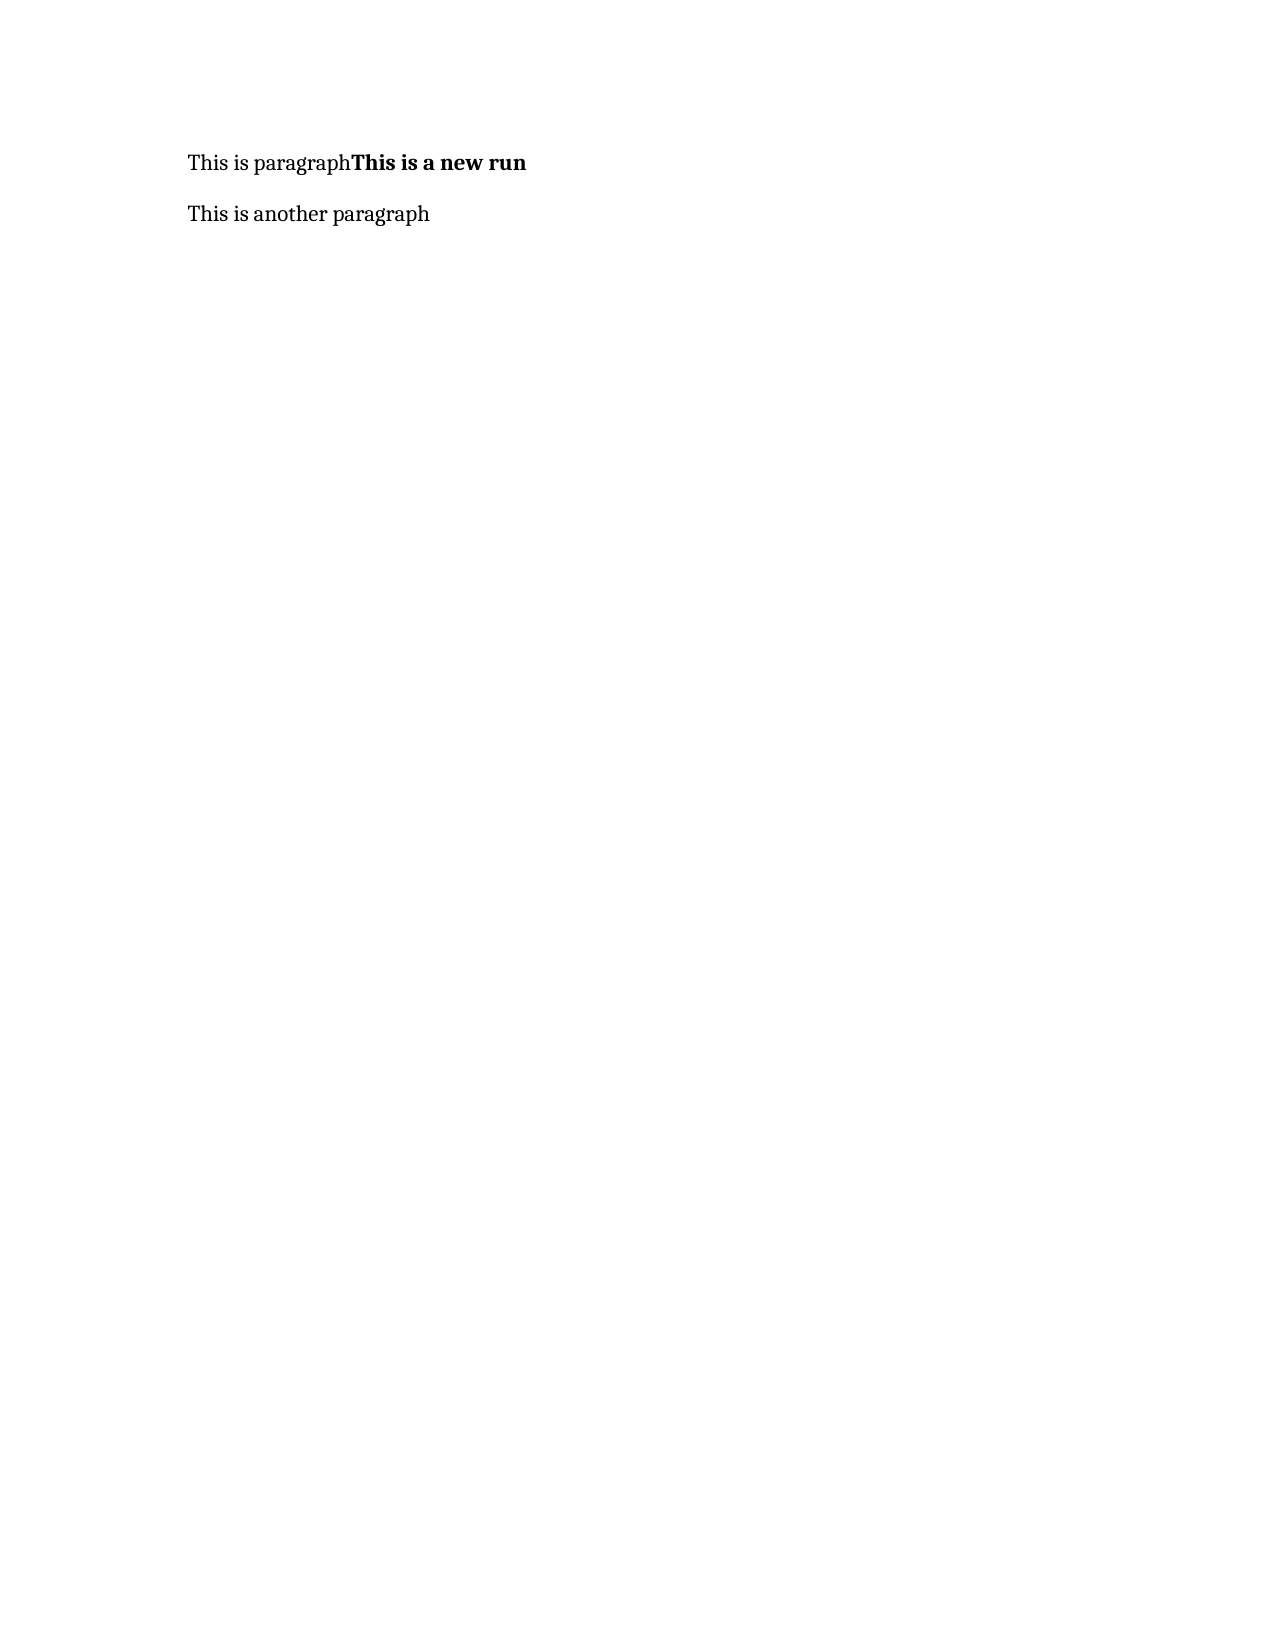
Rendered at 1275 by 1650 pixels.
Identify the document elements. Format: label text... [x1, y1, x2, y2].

text This is paragraphThis is a new run [187, 150, 1087, 176]
text This is another paragraph [187, 201, 1087, 227]
